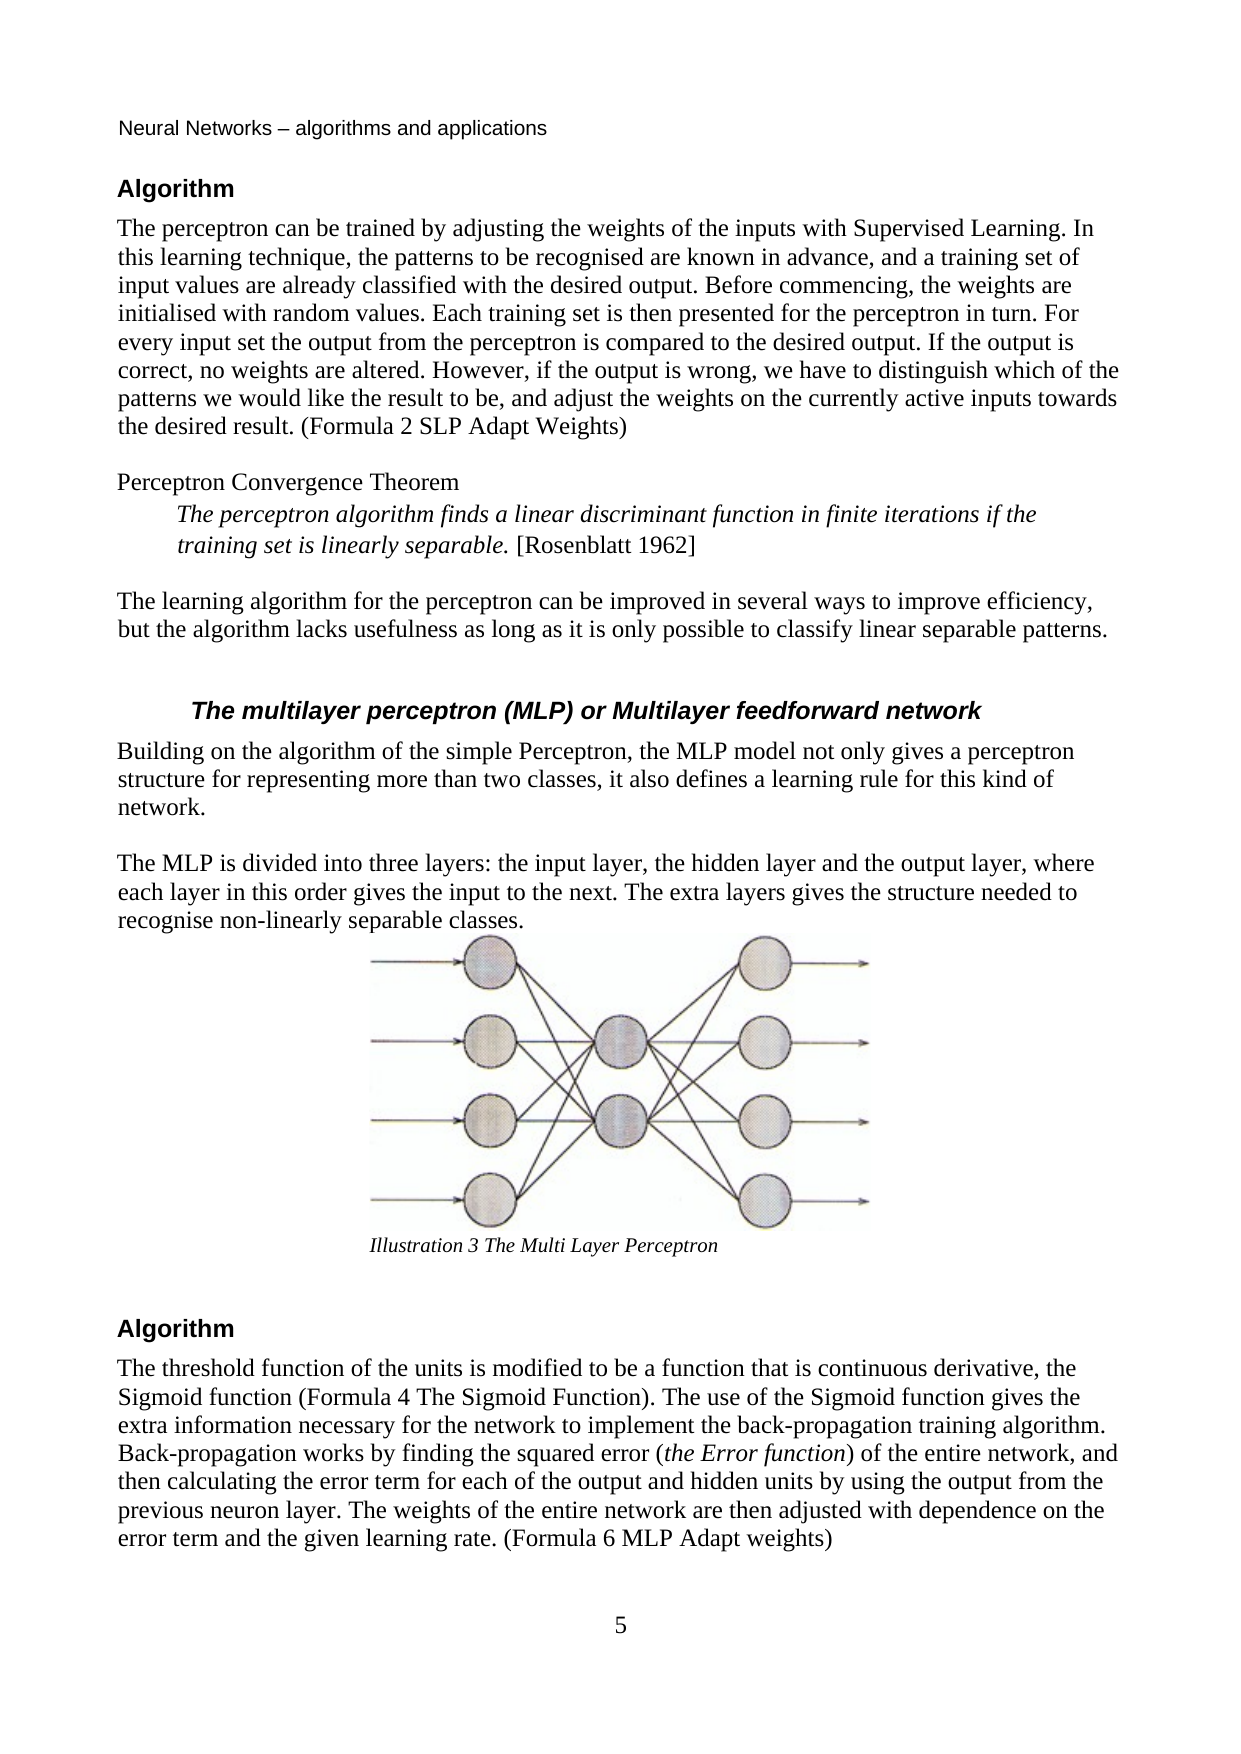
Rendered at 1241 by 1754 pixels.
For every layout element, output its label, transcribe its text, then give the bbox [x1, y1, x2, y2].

picture [369, 933, 871, 1231]
subtitle Algorithm [117, 174, 1123, 203]
text Building on the algorithm of the simple Perceptron, the MLP model not only gives a perceptron structure for representing more than two classes, it also defines a learning rule for this kind of network. [117, 737, 1121, 821]
text The perceptron algorithm finds a linear discriminant function in finite iterations if the training set is linearly separable. [Rosenblatt 1962] [176, 499, 1120, 559]
text Illustration 3 The Multi Layer Perceptron [369, 1233, 1123, 1257]
text The learning algorithm for the perceptron can be improved in several ways to improve efficiency, but the algorithm lacks usefulness as long as it is only possible to classify linear separable patterns. [117, 587, 1121, 643]
text Perceptron Convergence Theorem [117, 468, 1121, 496]
text The perceptron can be trained by adjusting the weights of the inputs with Supervised Learning. In this learning technique, the patterns to be recognised are known in advance, and a training set of input values are already classified with the desired output. Before commencing, the weights are initialised with random values. Each training set is then presented for the perceptron in turn. For every input set the output from the perceptron is compared to the desired output. If the output is correct, no weights are altered. However, if the output is wrong, we have to distinguish which of the patterns we would like the result to be, and adjust the weights on the currently active inputs towards the desired result. (Formula 2 SLP Adapt Weights) [117, 214, 1121, 440]
subtitle The multilayer perceptron (MLP) or Multilayer feedforward network [190, 696, 1123, 725]
text The MLP is divided into three layers: the input layer, the hidden layer and the output layer, where each layer in this order gives the input to the next. The extra layers gives the structure needed to recognise non-linearly separable classes. [117, 849, 1121, 934]
subtitle Algorithm [117, 1314, 1123, 1342]
text The threshold function of the units is modified to be a function that is continuous derivative, the Sigmoid function (Formula 4 The Sigmoid Function). The use of the Sigmoid function gives the extra information necessary for the network to implement the back-propagation training algorithm. Back-propagation works by finding the squared error (the Error function) of the entire network, and then calculating the error term for each of the output and hidden units by using the output from the previous neuron layer. The weights of the entire network are then adjusted with dependence on the error term and the given learning rate. (Formula 6 MLP Adapt weights) [117, 1354, 1121, 1552]
